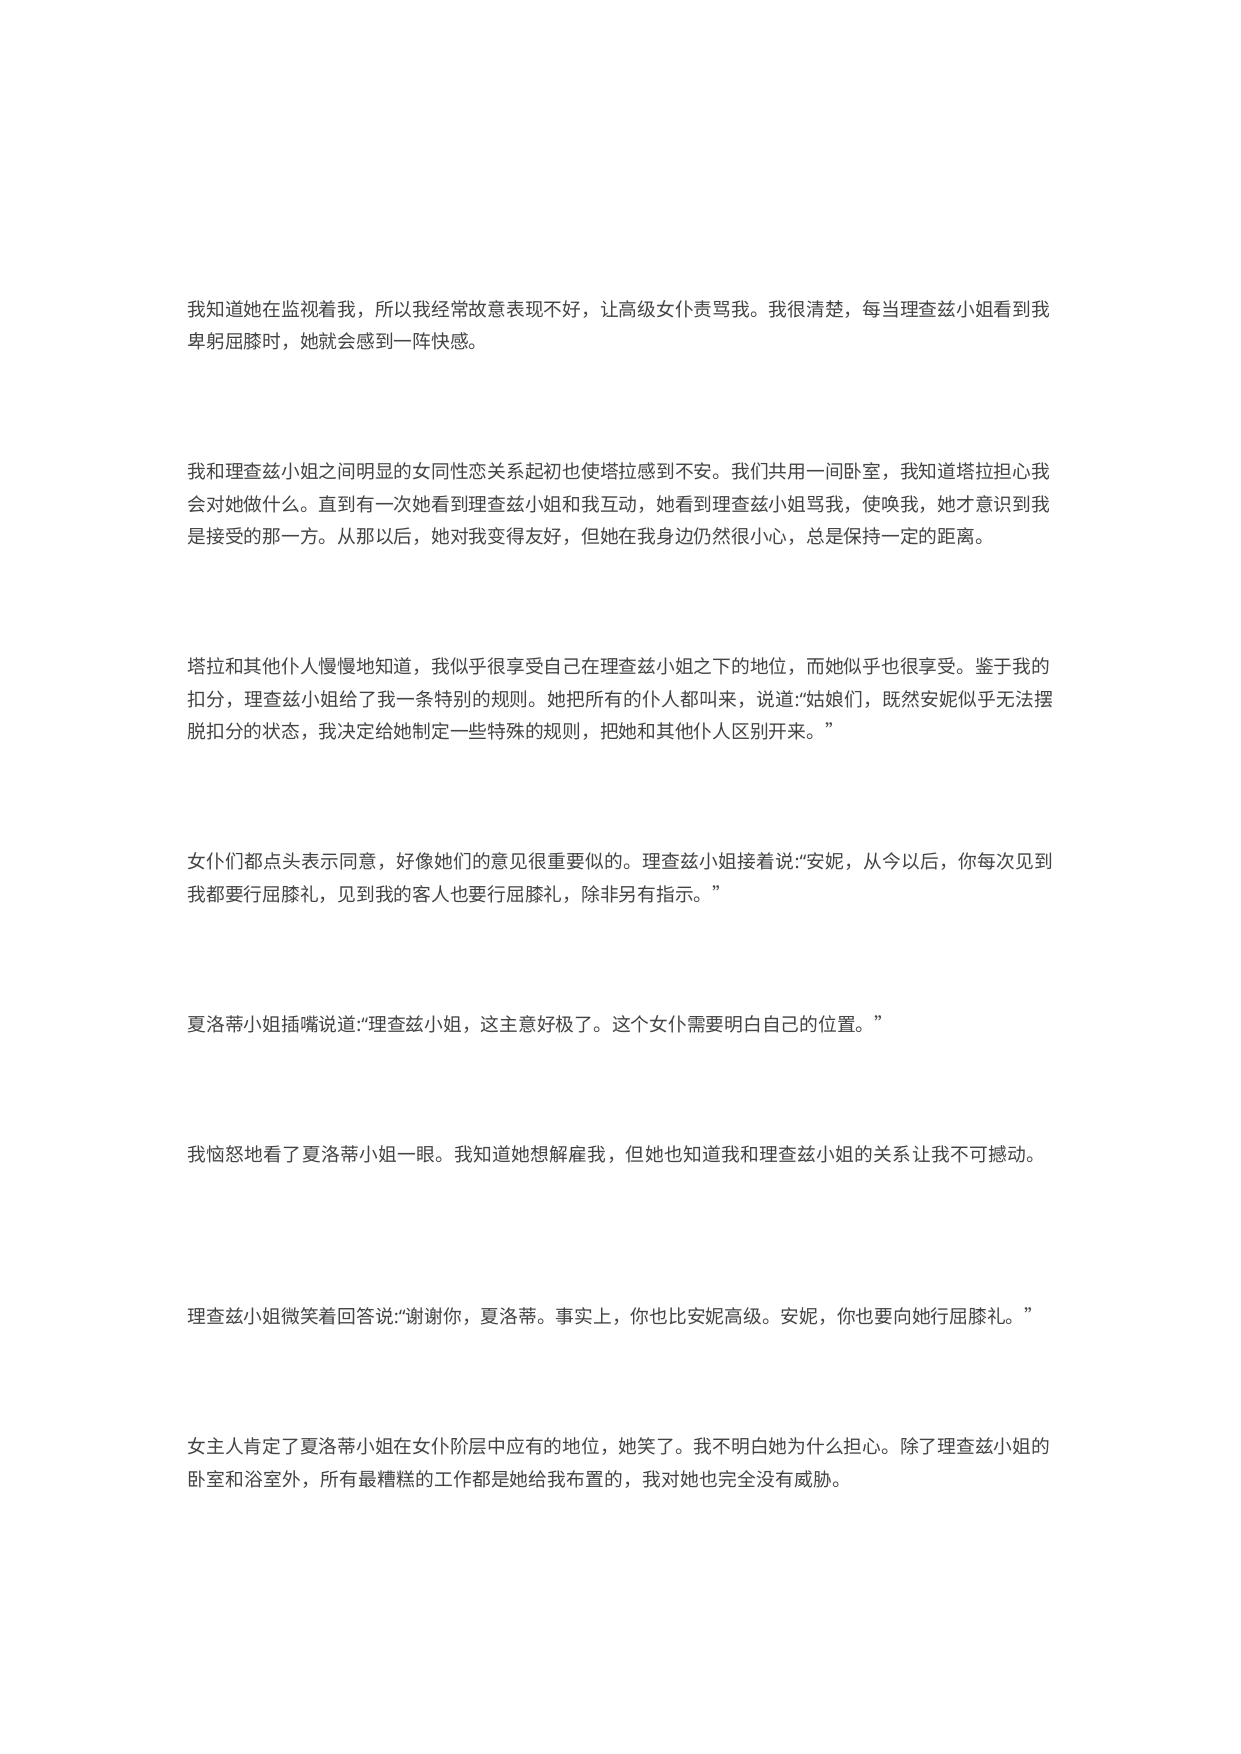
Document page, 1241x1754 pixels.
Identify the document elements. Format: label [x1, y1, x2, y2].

text [187, 162, 1053, 1592]
